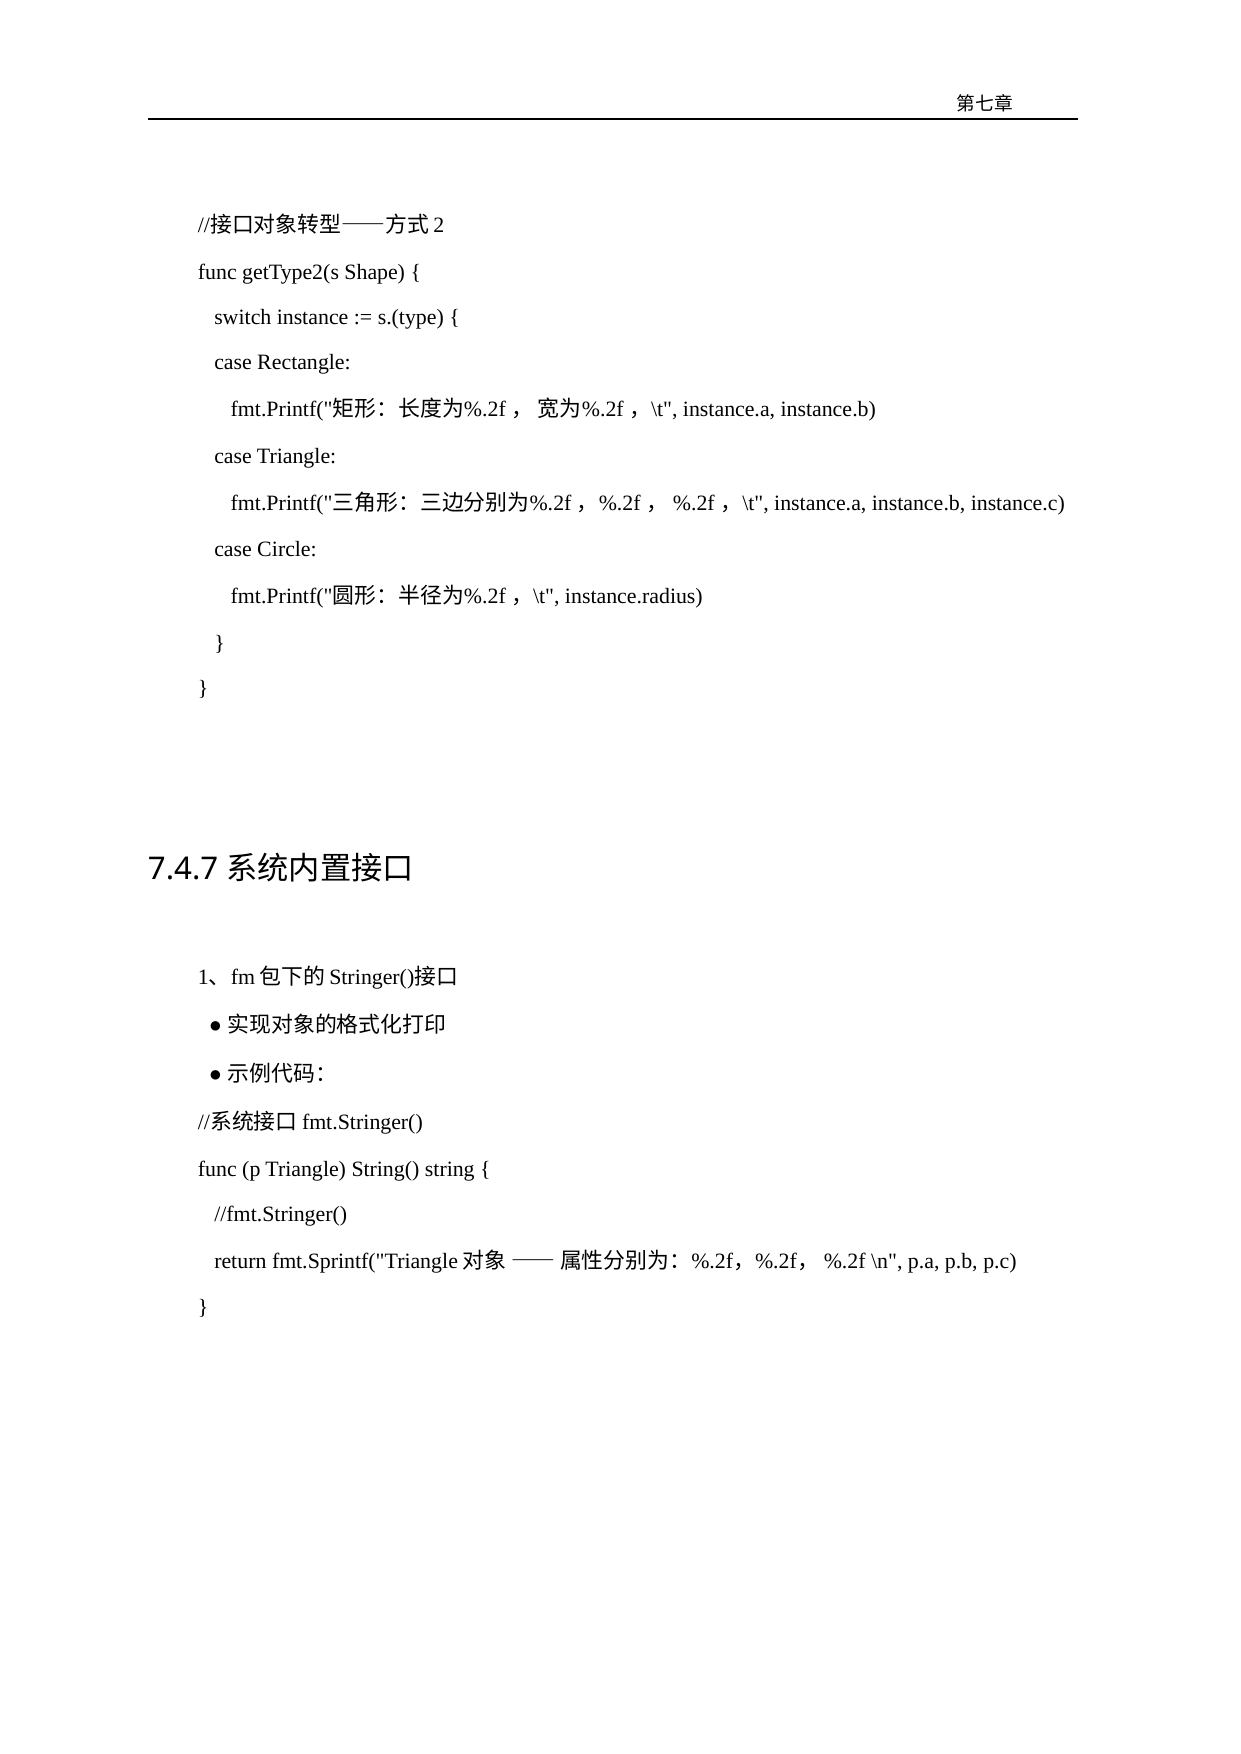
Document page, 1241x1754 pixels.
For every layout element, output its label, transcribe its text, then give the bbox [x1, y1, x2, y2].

list func getType2(s Shape) { [198, 255, 1078, 288]
list case Circle: [198, 532, 1078, 565]
list return fmt.Sprintf("Triangle对象 —— 属性分别为：%.2f，%.2f， %.2f \n", p.a, p.b, p.c) [198, 1242, 1078, 1275]
list } [198, 1291, 1078, 1323]
list //fmt.Stringer() [198, 1197, 1078, 1229]
list switch instance := s.(type) { [198, 301, 1078, 333]
list ● 实现对象的格式化打印 [198, 1007, 1078, 1039]
list fmt.Printf("矩形：长度为%.2f ， 宽为%.2f ，\t", instance.a, instance.b) [198, 391, 1078, 423]
list } [198, 671, 1078, 703]
list fmt.Printf("三角形：三边分别为%.2f ，%.2f ， %.2f ，\t", instance.a, instance.b, instance.c) [198, 484, 1078, 517]
list ● 示例代码： [198, 1055, 1078, 1088]
subtitle 系统内置接口 [148, 833, 1078, 898]
list func (p Triangle) String() string { [198, 1152, 1078, 1184]
list } [198, 626, 1078, 658]
list //接口对象转型——方式2 [198, 207, 1078, 239]
list case Rectangle: [198, 346, 1078, 378]
list //系统接口fmt.Stringer() [198, 1104, 1078, 1136]
list fmt.Printf("圆形：半径为%.2f ，\t", instance.radius) [198, 578, 1078, 610]
list case Triangle: [198, 439, 1078, 472]
list 1、fm包下的Stringer()接口 [198, 959, 1078, 991]
